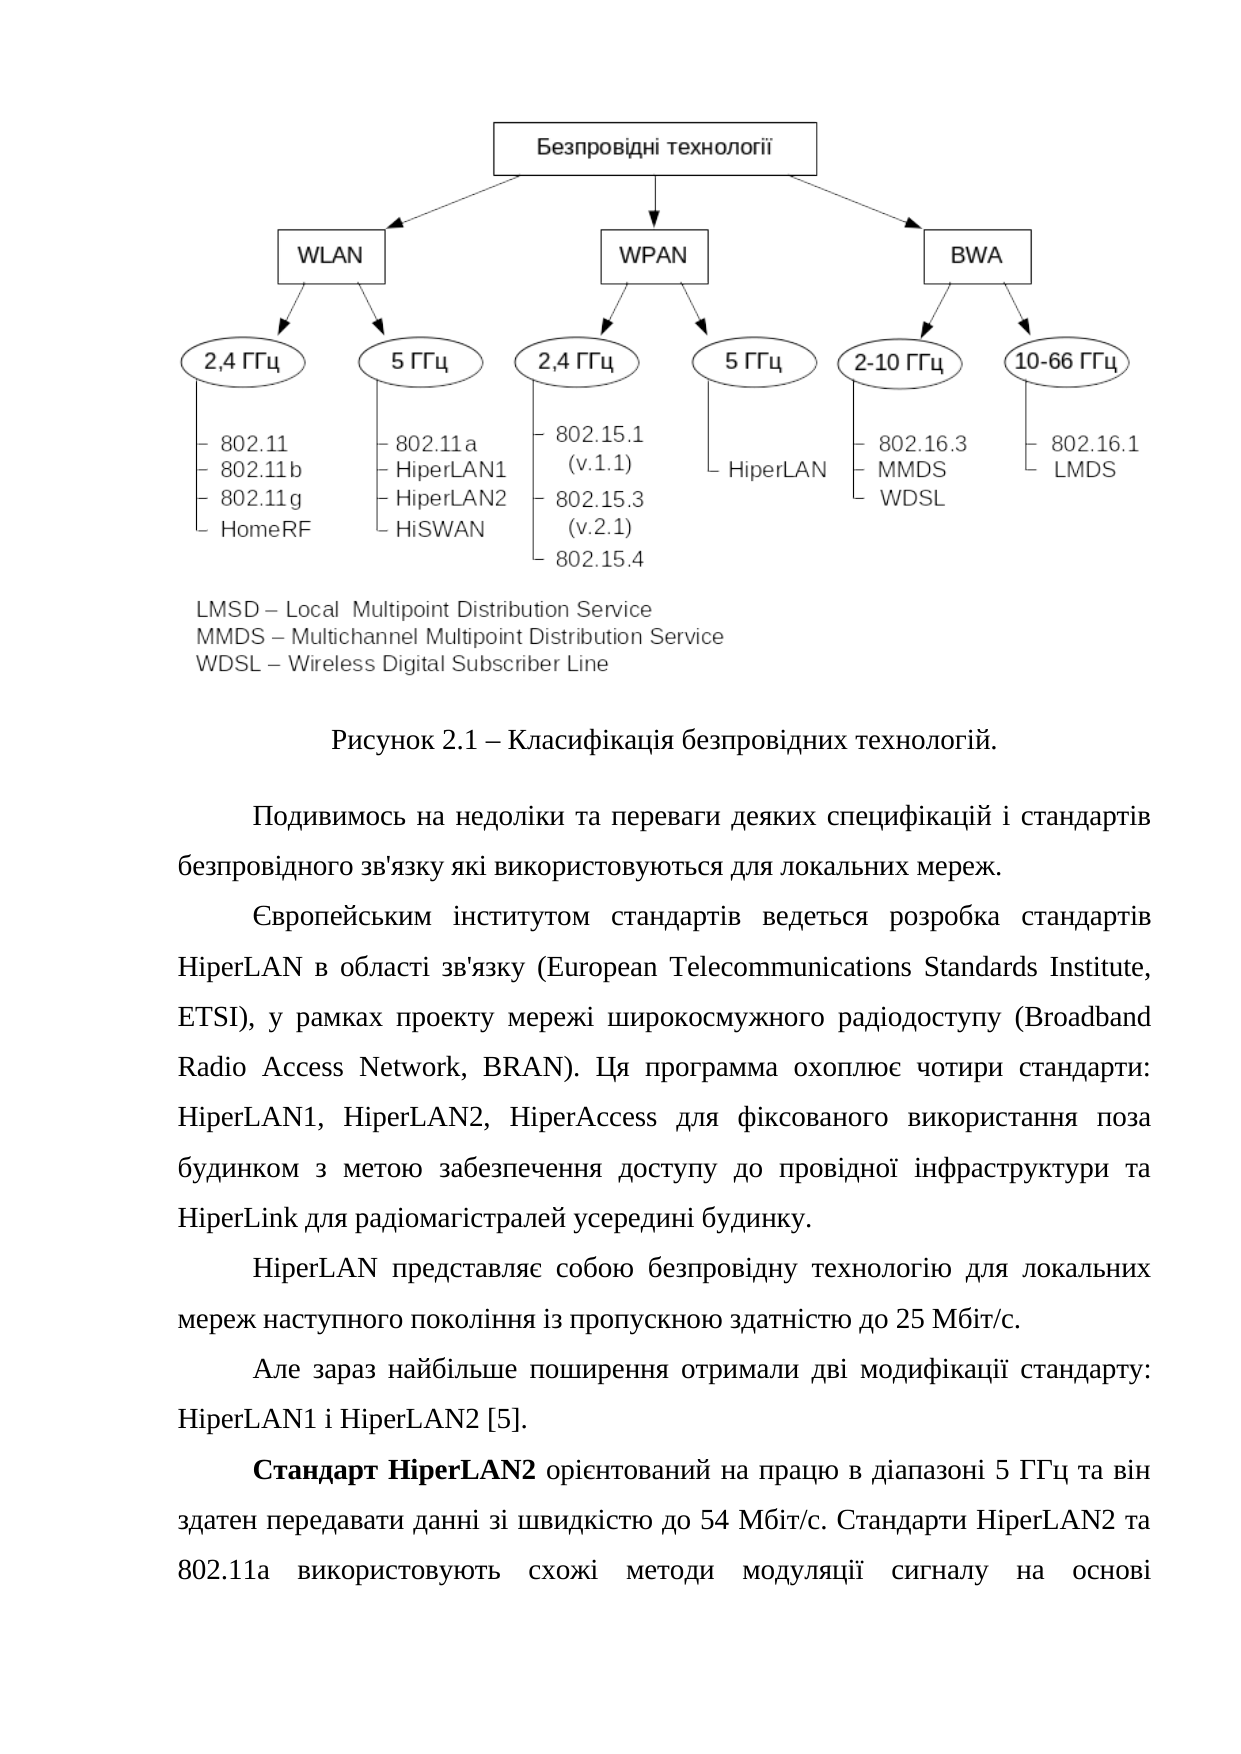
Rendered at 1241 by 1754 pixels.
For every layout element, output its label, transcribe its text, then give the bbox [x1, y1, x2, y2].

text Рисунок 2.1 – Класифікація безпровідних технологій. [177, 722, 1152, 756]
text HiperLAN представляє собою безпровідну технологію для локальних мереж наступного покоління із пропускною здатністю до 25 Мбіт/с. [177, 1251, 1152, 1334]
text Європейським інститутом стандартів ведеться розробка стандартів HiperLAN в області зв'язку (European Telecommunications Standards Institute, ETSI), у рамках проекту мережі широкосмужного радіодоступу (Broadband Radio Access Network, BRAN). Ця программа охоплює чотири стандарти: HiperLAN1, HiperLAN2, HiperAccess для фіксованого використання поза будинком з метою забезпечення доступу до провідної інфраструктури та HiperLink для радіомагістралей усередині будинку. [177, 898, 1152, 1234]
text Подивимось на недоліки та переваги деяких специфікацій і стандартів безпровідного зв'язку які використовуються для локальних мереж. [177, 798, 1152, 882]
text Але зараз найбільше поширення отримали дві модифікації стандарту: HiperLAN1 і HiperLAN2 [5]. [177, 1351, 1152, 1435]
